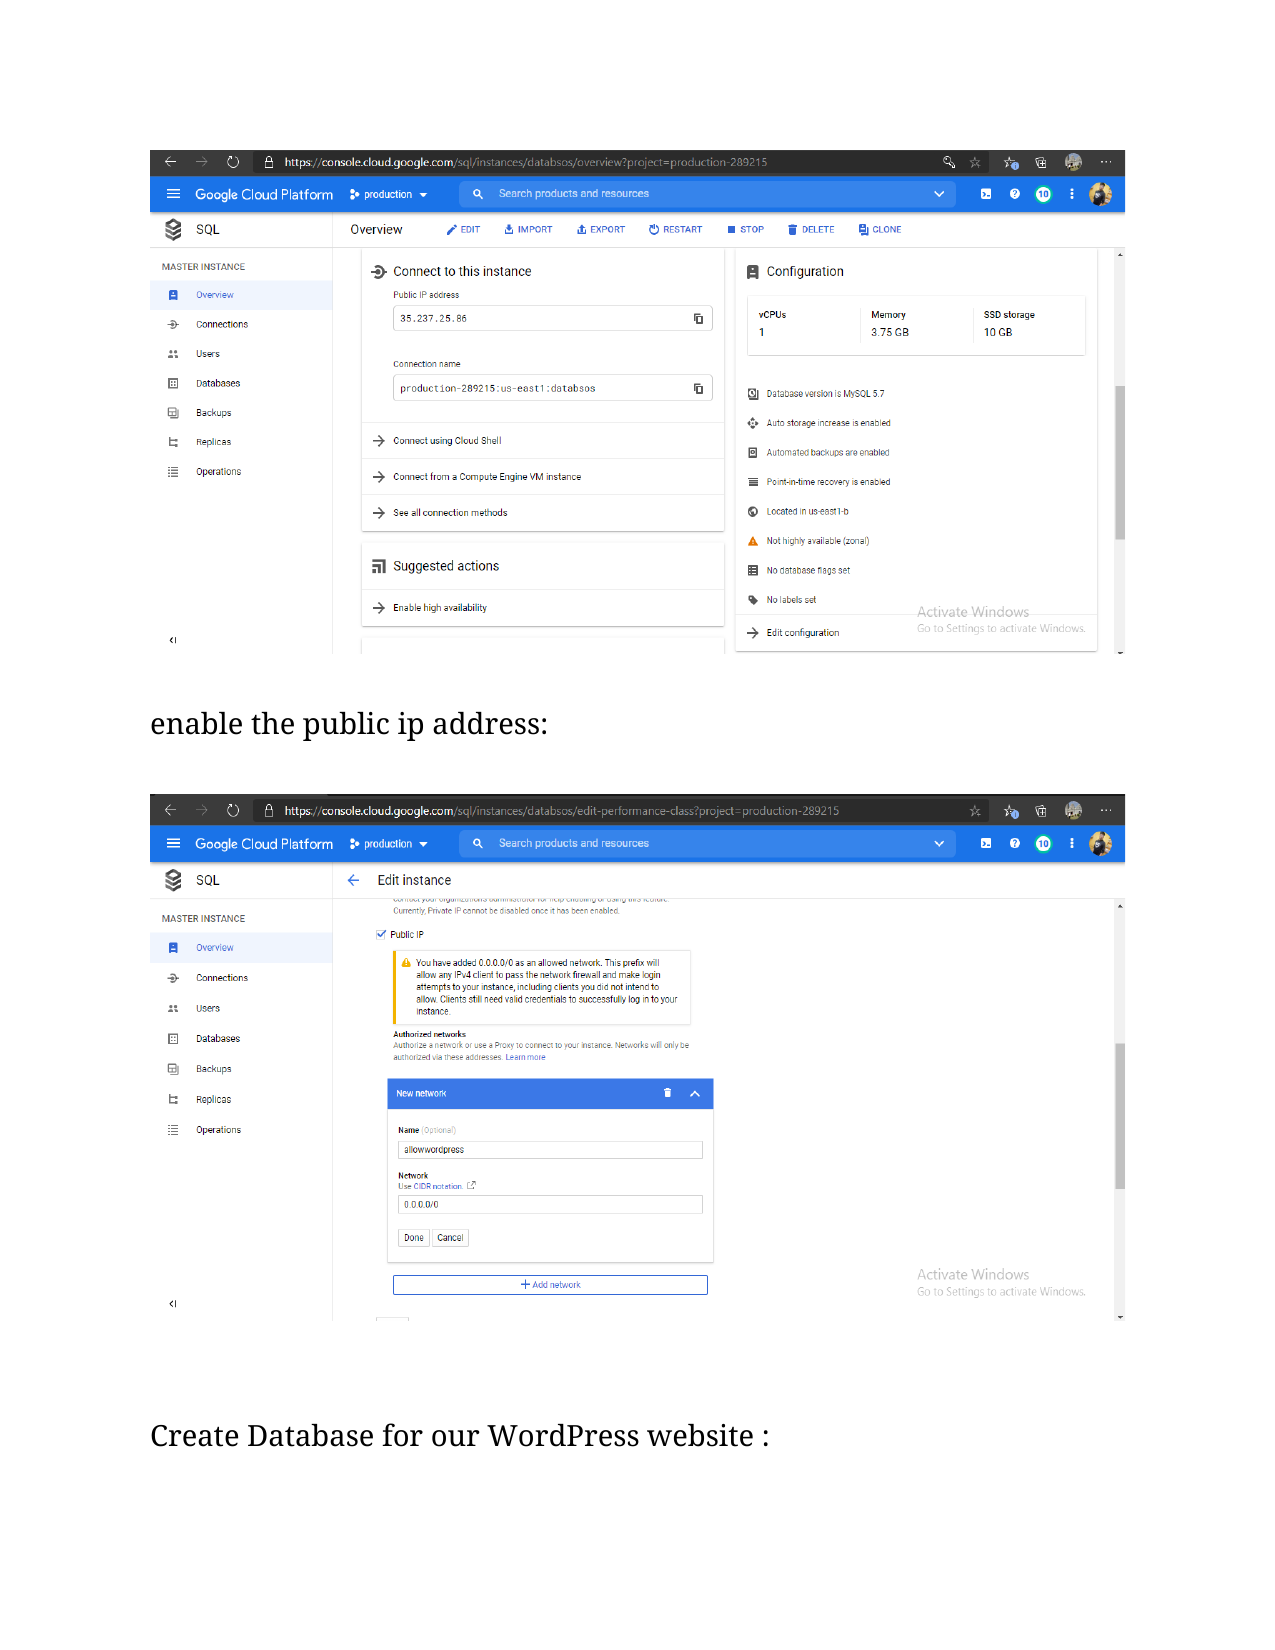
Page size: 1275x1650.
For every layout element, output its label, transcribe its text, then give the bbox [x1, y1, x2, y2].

picture [150, 794, 1125, 1321]
text Create Database for our WordPress website : [150, 1416, 1125, 1455]
picture [150, 150, 1125, 654]
text enable the public ip address: [150, 703, 1125, 743]
